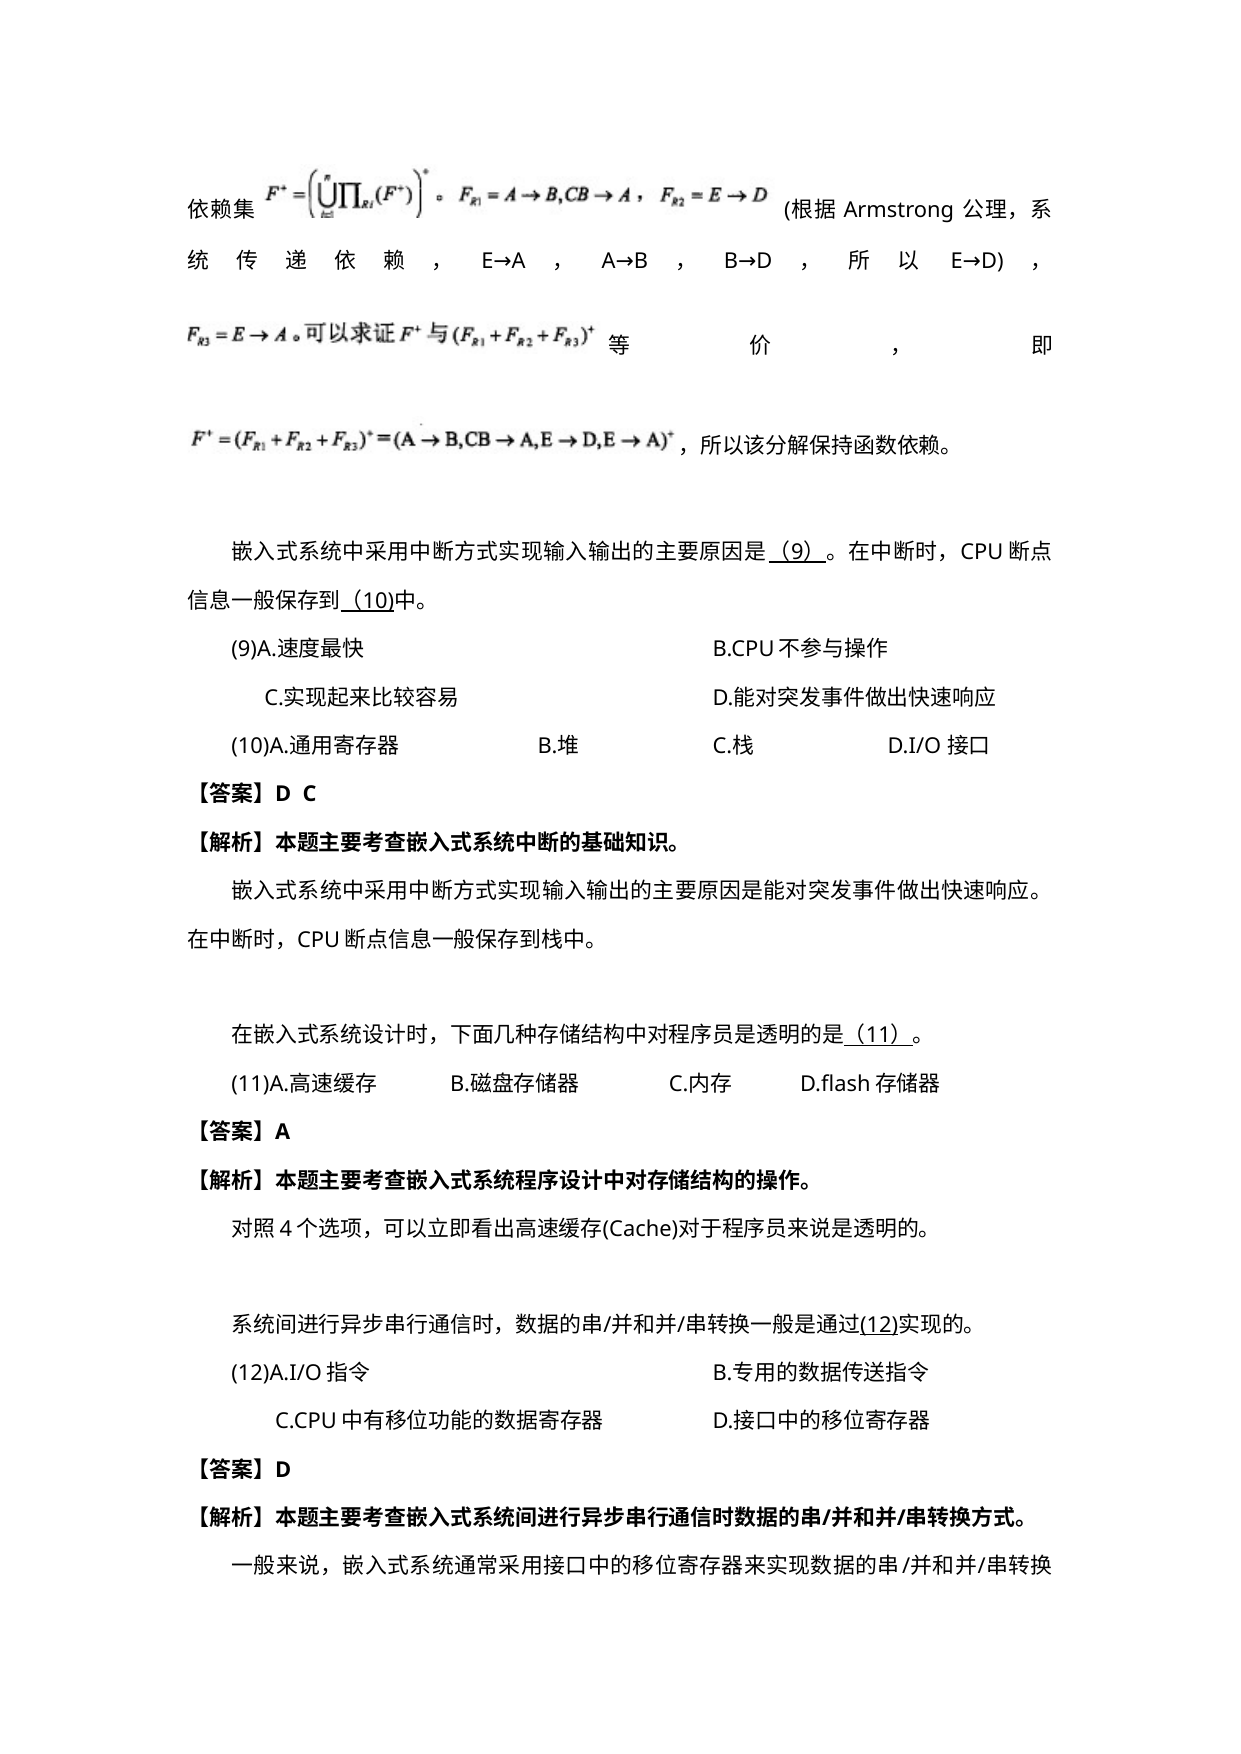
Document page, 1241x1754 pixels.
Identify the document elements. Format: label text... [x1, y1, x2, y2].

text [187, 162, 1053, 471]
picture [262, 164, 778, 218]
text 系统间进行异步串行通信时，数据的串/并和并/串转换一般是通过(12)实现的。 [187, 1306, 1053, 1339]
text 嵌入式系统中采用中断方式实现输入输出的主要原因是（9）。在中断时，CPU断点信息一般保存到（10)中。 [187, 534, 1053, 615]
text C.CPU中有移位功能的数据寄存器 D.接口中的移位寄存器 [187, 1403, 1053, 1435]
text 对照4个选项，可以立即看出高速缓存(Cache)对于程序员来说是透明的。 [187, 1211, 1053, 1243]
text 嵌入式系统中采用中断方式实现输入输出的主要原因是能对突发事件做出快速响应。在中断时，CPU断点信息一般保存到栈中。 [187, 873, 1053, 954]
text 【解析】本题主要考查嵌入式系统间进行异步串行通信时数据的串/并和并/串转换方式。 [187, 1499, 1053, 1532]
text 在嵌入式系统设计时，下面几种存储结构中对程序员是透明的是（11）。 [187, 1017, 1053, 1050]
text (9)A.速度最快 B.CPU不参与操作 [187, 631, 1053, 663]
text (12)A.I/O指令 B.专用的数据传送指令 [187, 1354, 1053, 1387]
text 【解析】本题主要考查嵌入式系统程序设计中对存储结构的操作。 [187, 1162, 1053, 1195]
text C.实现起来比较容易 D.能对突发事件做出快速响应 [231, 679, 1053, 712]
text (11)A.高速缓存 B.磁盘存储器 C.内存 D.flash存储器 [187, 1066, 1053, 1098]
text 【答案】D C [187, 776, 1053, 808]
text 【答案】A [187, 1114, 1053, 1146]
picture [187, 321, 608, 354]
text 【解析】本题主要考查嵌入式系统中断的基础知识。 [187, 824, 1053, 857]
picture [187, 416, 679, 454]
text 【答案】D [187, 1451, 1053, 1484]
text (10)A.通用寄存器 B.堆 C.栈 D.I/O 接口 [187, 728, 1053, 760]
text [187, 1548, 1053, 1580]
